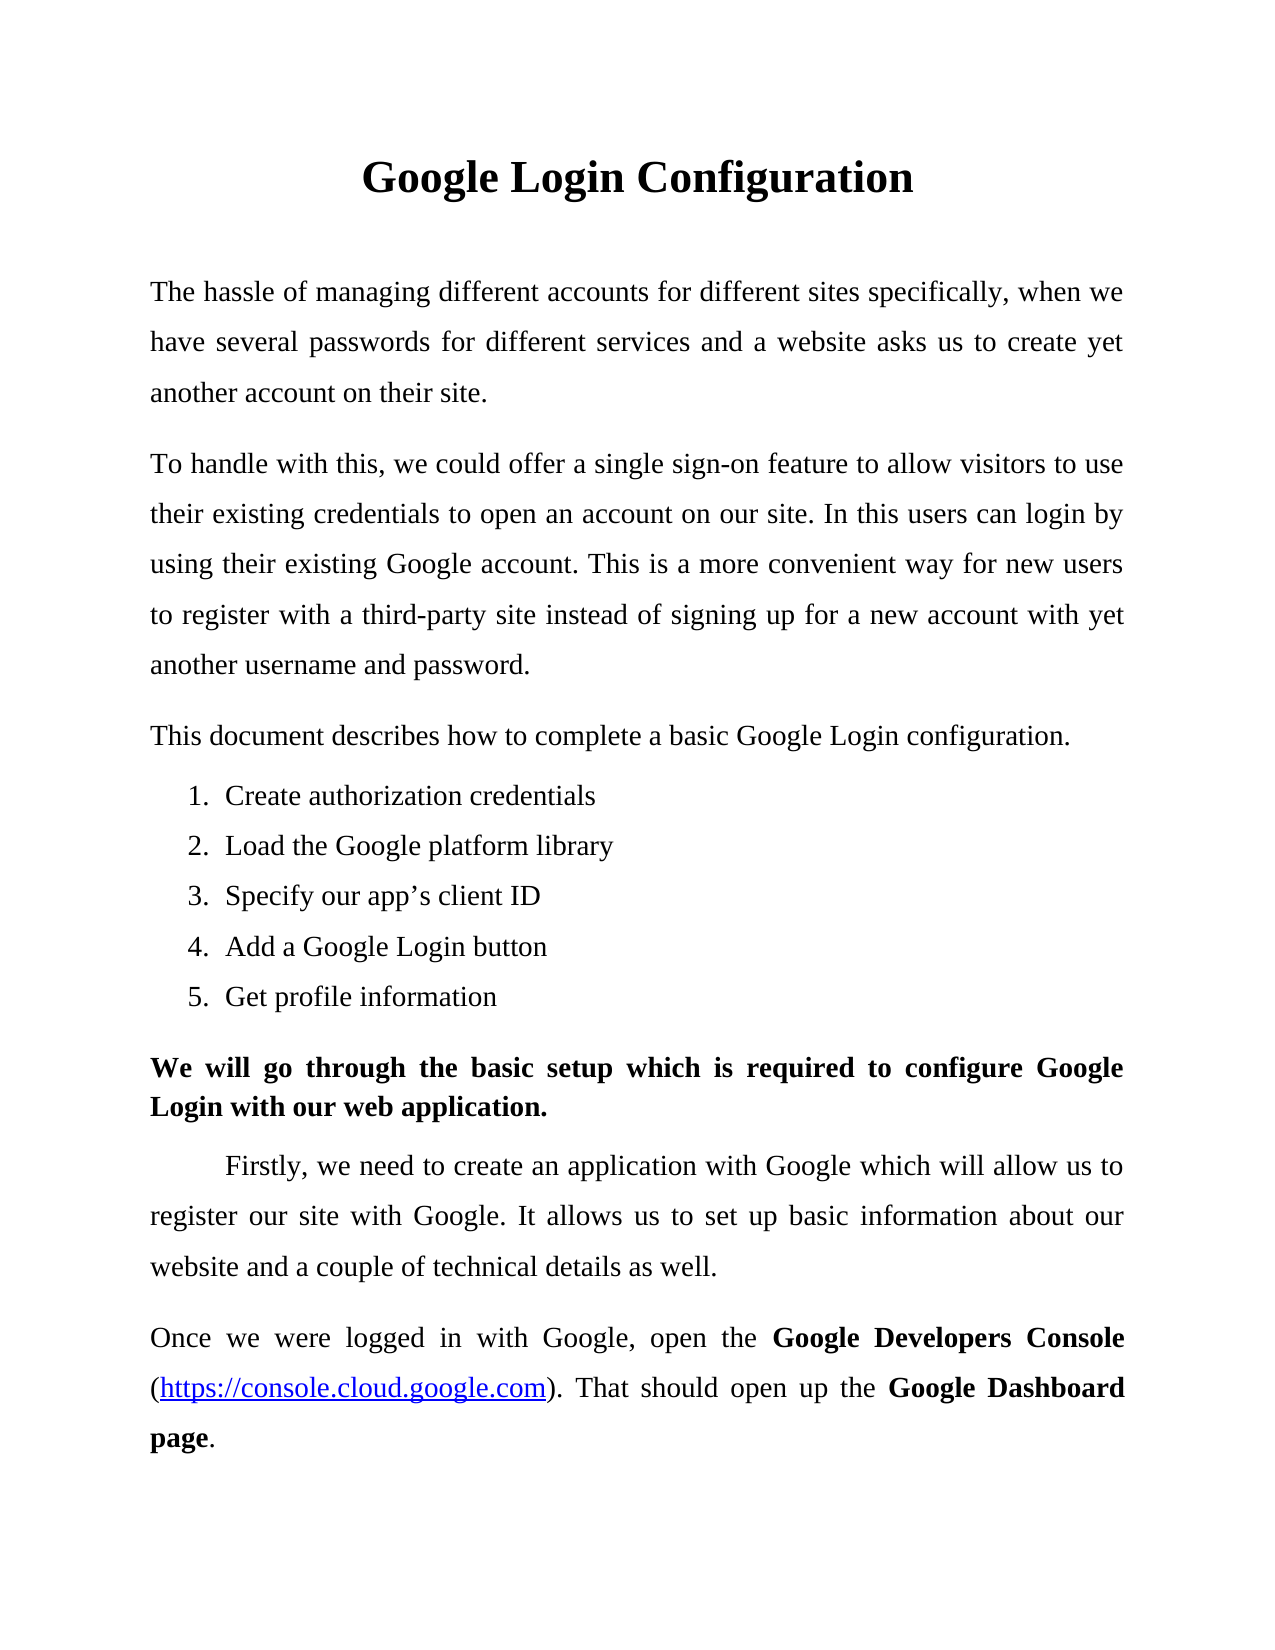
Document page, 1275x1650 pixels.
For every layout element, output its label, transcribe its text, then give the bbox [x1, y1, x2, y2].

list Once we were logged in with Google, open the Google Developers Console (https://console.cloud.google.com). That should open up the Google Dashboard page. [150, 1320, 1125, 1454]
list Load the Google platform library [187, 828, 1125, 862]
text We will go through the basic setup which is required to configure Google Login with our web application. [150, 1050, 1125, 1122]
list Get profile information [187, 979, 1125, 1012]
list Specify our app’s client ID [187, 878, 1125, 912]
list Add a Google Login button [187, 929, 1125, 962]
text This document describes how to complete a basic Google Login configuration. [150, 718, 1125, 752]
list Create authorization credentials [187, 778, 1125, 811]
text Google Login Configuration [150, 150, 1125, 203]
text The hassle of managing different accounts for different sites specifically, when we have several passwords for different services and a website asks us to create yet another account on their site. [150, 274, 1125, 408]
text Firstly, we need to create an application with Google which will allow us to register our site with Google. It allows us to set up basic information about our website and a couple of technical details as well. [150, 1148, 1125, 1282]
text To handle with this, we could offer a single sign-on feature to allow visitors to use their existing credentials to open an account on our site. In this users can login by using their existing Google account. This is a more convenient way for new users to register with a third-party site instead of signing up for a new account with yet another username and password. [150, 446, 1125, 681]
